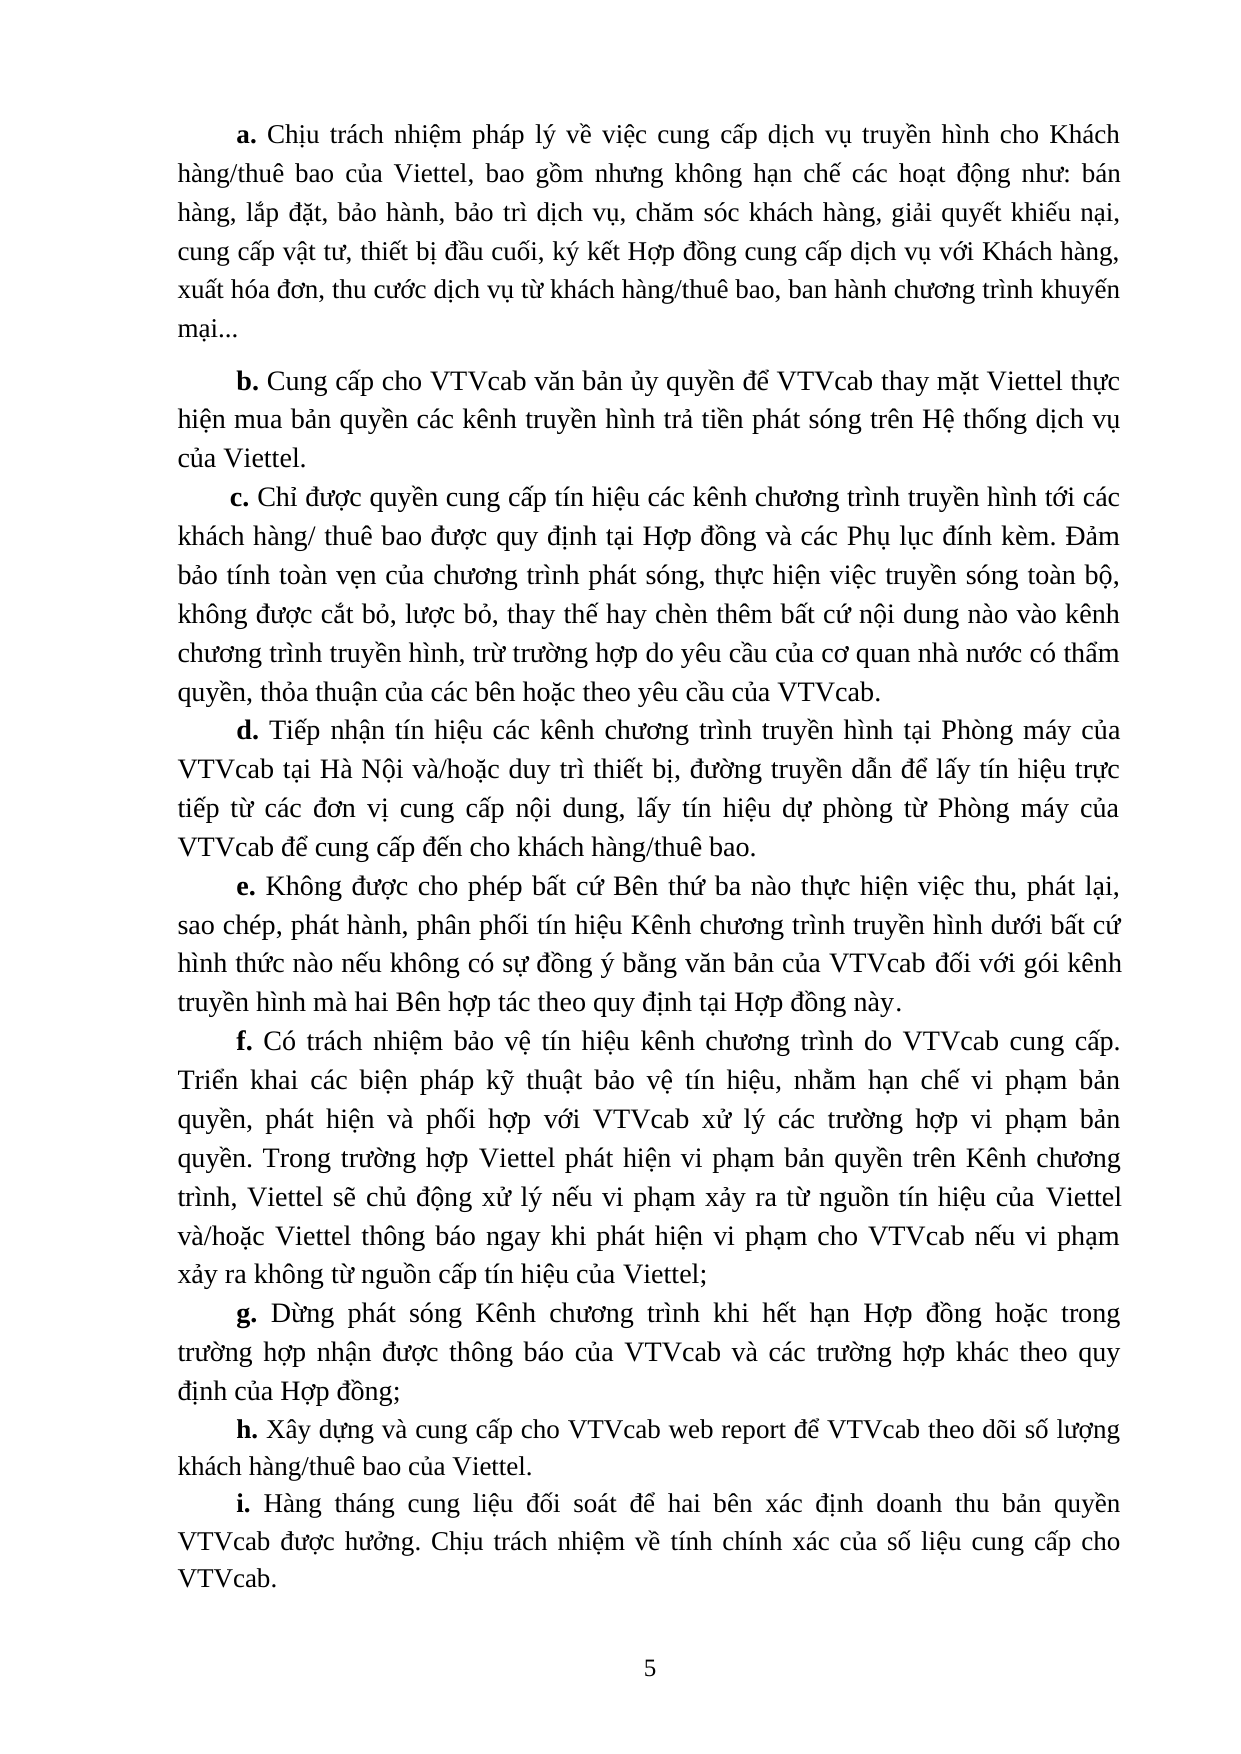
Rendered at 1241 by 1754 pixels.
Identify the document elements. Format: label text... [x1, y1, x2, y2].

list b. Cung cấp cho VTVcab văn bản ủy quyền để VTVcab thay mặt Viettel thực hiện mua bản quyền các kênh truyền hình trả tiền phát sóng trên Hệ thống dịch vụ của Viettel. [177, 364, 1122, 474]
list c. Chỉ được quyền cung cấp tín hiệu các kênh chương trình truyền hình tới các khách hàng/ thuê bao được quy định tại Hợp đồng và các Phụ lục đính kèm. Đảm bảo tính toàn vẹn của chương trình phát sóng, thực hiện việc truyền sóng toàn bộ, không được cắt bỏ, lược bỏ, thay thế hay chèn thêm bất cứ nội dung nào vào kênh chương trình truyền hình, trừ trường hợp do yêu cầu của cơ quan nhà nước có thẩm quyền, thỏa thuận của các bên hoặc theo yêu cầu của VTVcab. [177, 480, 1122, 707]
text d. Tiếp nhận tín hiệu các kênh chương trình truyền hình tại Phòng máy của VTVcab tại Hà Nội và/hoặc duy trì thiết bị, đường truyền dẫn để lấy tín hiệu trực tiếp từ các đơn vị cung cấp nội dung, lấy tín hiệu dự phòng từ Phòng máy của VTVcab để cung cấp đến cho khách hàng/thuê bao. [177, 713, 1122, 862]
text h. Xây dựng và cung cấp cho VTVcab web report để VTVcab theo dõi số lượng khách hàng/thuê bao của Viettel. [177, 1413, 1122, 1481]
text i. Hàng tháng cung liệu đối soát để hai bên xác định doanh thu bản quyền VTVcab được hưởng. Chịu trách nhiệm về tính chính xác của số liệu cung cấp cho VTVcab. [177, 1487, 1122, 1593]
text g. Dừng phát sóng Kênh chương trình khi hết hạn Hợp đồng hoặc trong trường hợp nhận được thông báo của VTVcab và các trường hợp khác theo quy định của Hợp đồng; [177, 1296, 1122, 1406]
text f. Có trách nhiệm bảo vệ tín hiệu kênh chương trình do VTVcab cung cấp. Triển khai các biện pháp kỹ thuật bảo vệ tín hiệu, nhằm hạn chế vi phạm bản quyền, phát hiện và phối hợp với VTVcab xử lý các trường hợp vi phạm bản quyền. Trong trường hợp Viettel phát hiện vi phạm bản quyền trên Kênh chương trình, Viettel sẽ chủ động xử lý nếu vi phạm xảy ra từ nguồn tín hiệu của Viettel và/hoặc Viettel thông báo ngay khi phát hiện vi phạm cho VTVcab nếu vi phạm xảy ra không từ nguồn cấp tín hiệu của Viettel; [177, 1024, 1122, 1290]
text e. Không được cho phép bất cứ Bên thứ ba nào thực hiện việc thu, phát lại, sao chép, phát hành, phân phối tín hiệu Kênh chương trình truyền hình dưới bất cứ hình thức nào nếu không có sự đồng ý bằng văn bản của VTVcab đối với gói kênh truyền hình mà hai Bên hợp tác theo quy định tại Hợp đồng này. [177, 869, 1122, 1018]
text a. Chịu trách nhiệm pháp lý về việc cung cấp dịch vụ truyền hình cho Khách hàng/thuê bao của Viettel, bao gồm nhưng không hạn chế các hoạt động như: bán hàng, lắp đặt, bảo hành, bảo trì dịch vụ, chăm sóc khách hàng, giải quyết khiếu nại, cung cấp vật tư, thiết bị đầu cuối, ký kết Hợp đồng cung cấp dịch vụ với Khách hàng, xuất hóa đơn, thu cước dịch vụ từ khách hàng/thuê bao, ban hành chương trình khuyến mại... [177, 118, 1122, 343]
